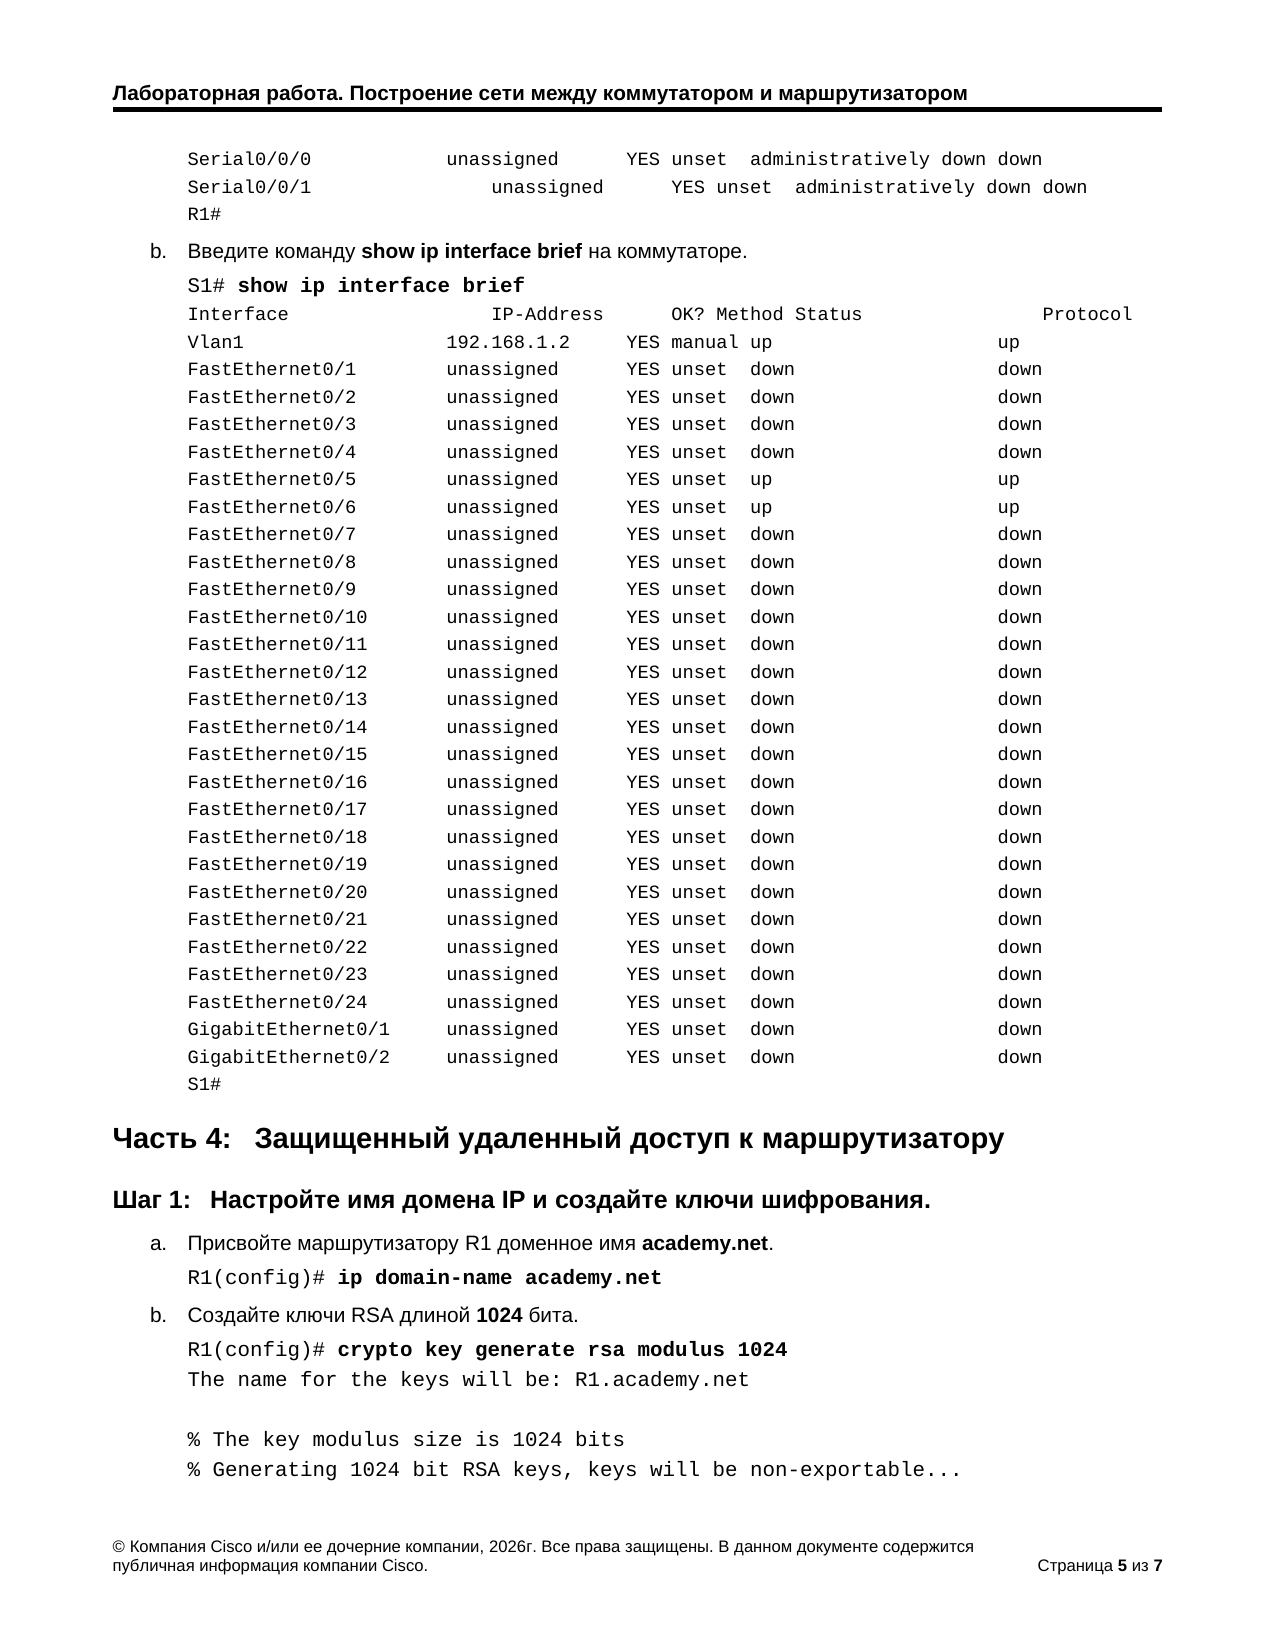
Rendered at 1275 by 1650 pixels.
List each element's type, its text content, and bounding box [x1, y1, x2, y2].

list Введите команду show ip interface brief на коммутаторе. [150, 239, 1162, 263]
text Interface IP-Address OK? Method Status Protocol [187, 305, 1162, 326]
text FastEthernet0/5 unassigned YES unset up up [187, 470, 1162, 491]
text Vlan1 192.168.1.2 YES manual up up [187, 333, 1162, 354]
text FastEthernet0/14 unassigned YES unset down down [187, 718, 1162, 739]
text FastEthernet0/8 unassigned YES unset down down [187, 553, 1162, 574]
text FastEthernet0/13 unassigned YES unset down down [187, 690, 1162, 711]
text R1(config)# ip domain-name academy.net [187, 1267, 1162, 1291]
text Serial0/0/0 unassigned YES unset administratively down down [187, 150, 1162, 171]
text FastEthernet0/18 unassigned YES unset down down [187, 828, 1162, 849]
text FastEthernet0/1 unassigned YES unset down down [187, 360, 1162, 381]
text FastEthernet0/17 unassigned YES unset down down [187, 800, 1162, 821]
list Защищенный удаленный доступ к маршрутизатору [112, 1121, 1162, 1155]
text FastEthernet0/19 unassigned YES unset down down [187, 855, 1162, 876]
text FastEthernet0/7 unassigned YES unset down down [187, 525, 1162, 546]
text FastEthernet0/4 unassigned YES unset down down [187, 443, 1162, 464]
text FastEthernet0/24 unassigned YES unset down down [187, 993, 1162, 1014]
text FastEthernet0/16 unassigned YES unset down down [187, 773, 1162, 794]
list Создайте ключи RSA длиной 1024 бита. [150, 1303, 1162, 1327]
text FastEthernet0/6 unassigned YES unset up up [187, 498, 1162, 519]
text % Generating 1024 bit RSA keys, keys will be non-exportable... [187, 1459, 1162, 1483]
text FastEthernet0/15 unassigned YES unset down down [187, 745, 1162, 766]
text FastEthernet0/11 unassigned YES unset down down [187, 635, 1162, 656]
text R1(config)# crypto key generate rsa modulus 1024 [187, 1339, 1162, 1363]
text FastEthernet0/21 unassigned YES unset down down [187, 910, 1162, 931]
list Настройте имя домена IP и создайте ключи шифрования. [112, 1185, 1162, 1214]
text GigabitEthernet0/1 unassigned YES unset down down [187, 1020, 1162, 1041]
text FastEthernet0/22 unassigned YES unset down down [187, 938, 1162, 959]
text GigabitEthernet0/2 unassigned YES unset down down [187, 1048, 1162, 1069]
text FastEthernet0/9 unassigned YES unset down down [187, 580, 1162, 601]
list Присвойте маршрутизатору R1 доменное имя academy.net. [150, 1230, 1162, 1254]
text FastEthernet0/23 unassigned YES unset down down [187, 965, 1162, 986]
text FastEthernet0/10 unassigned YES unset down down [187, 608, 1162, 629]
text FastEthernet0/12 unassigned YES unset down down [187, 663, 1162, 684]
text FastEthernet0/2 unassigned YES unset down down [187, 388, 1162, 409]
text S1# show ip interface brief [187, 275, 1162, 299]
text S1# [187, 1075, 1162, 1096]
text FastEthernet0/3 unassigned YES unset down down [187, 415, 1162, 436]
text The name for the keys will be: R1.academy.net [187, 1369, 1162, 1393]
text Serial0/0/1 unassigned YES unset administratively down down [187, 177, 1162, 199]
text % The key modulus size is 1024 bits [187, 1429, 1162, 1453]
text FastEthernet0/20 unassigned YES unset down down [187, 883, 1162, 904]
text R1# [187, 205, 1162, 226]
